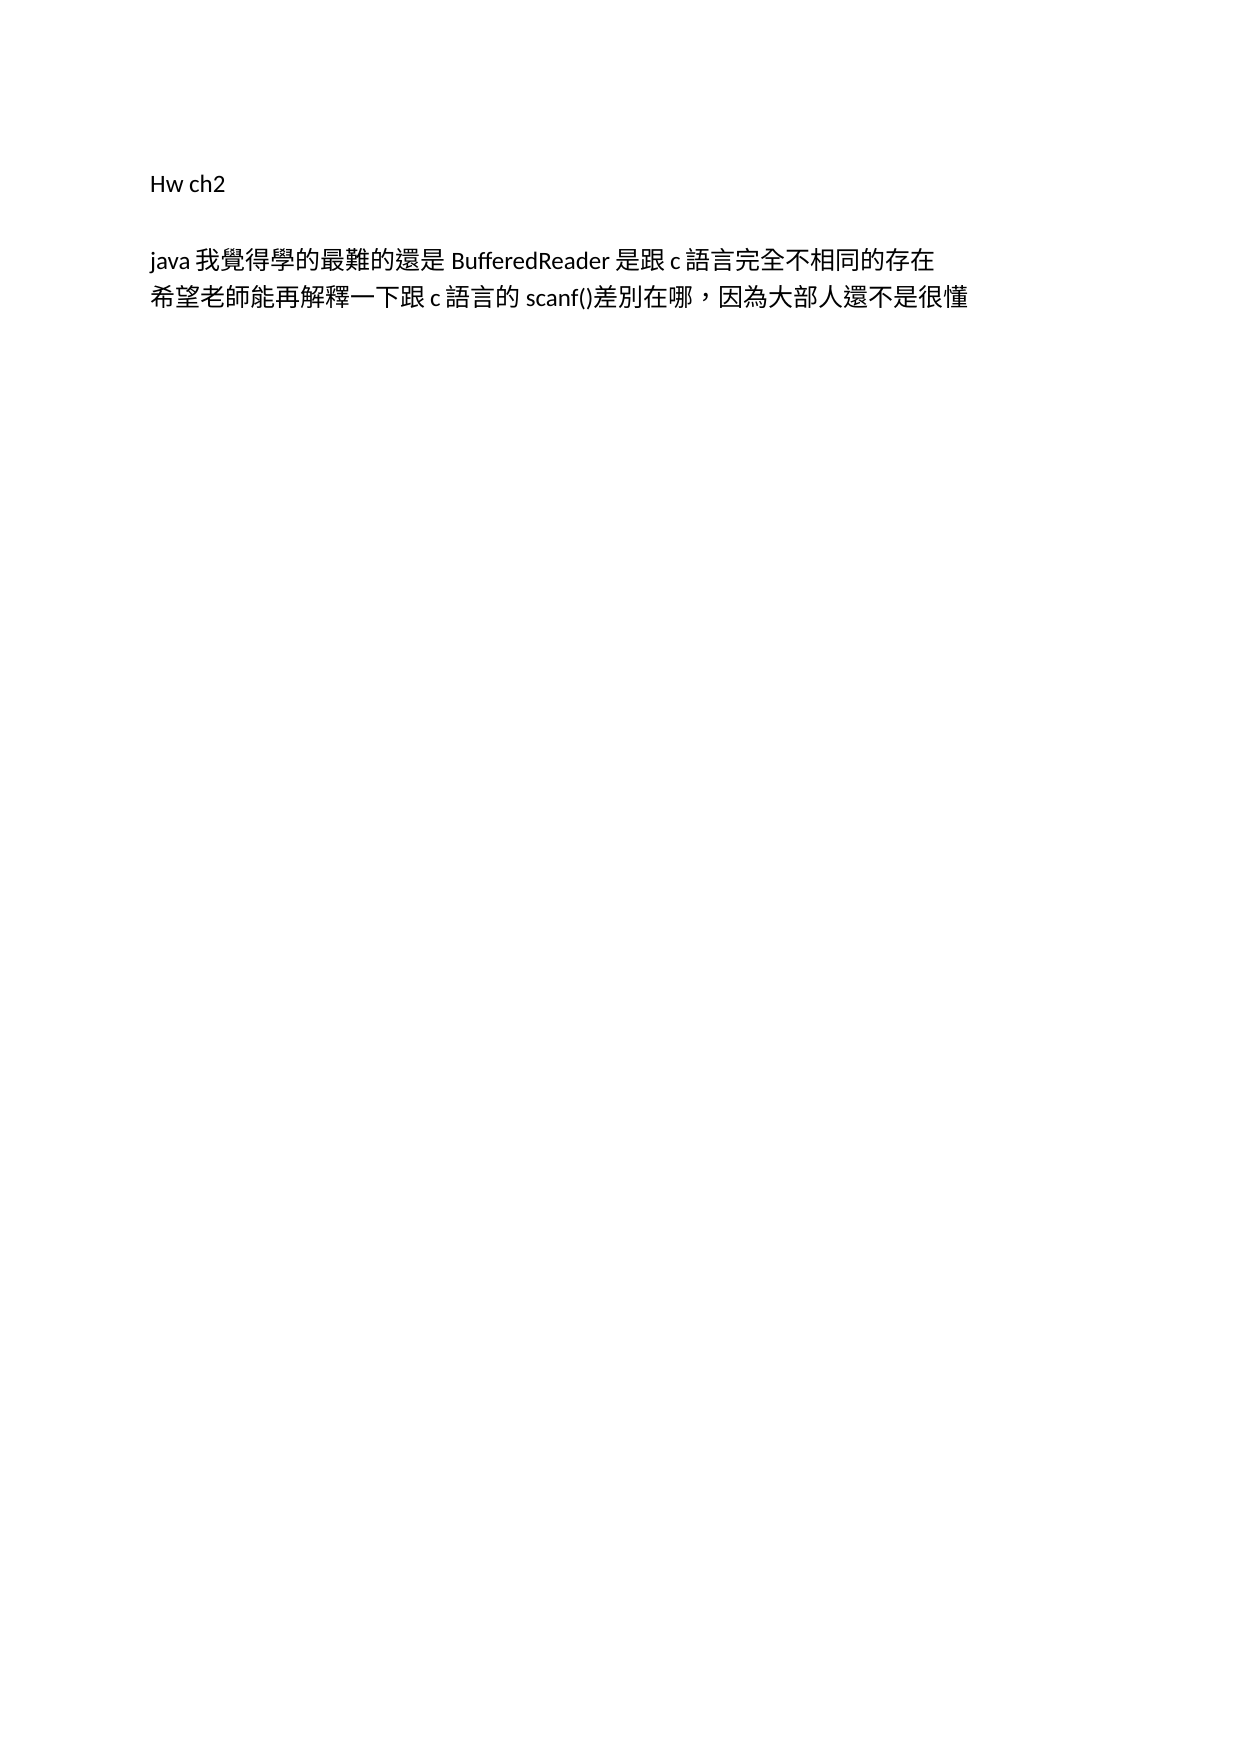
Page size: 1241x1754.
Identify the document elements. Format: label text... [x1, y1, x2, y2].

text 希望老師能再解釋一下跟c語言的scanf()差別在哪，因為大部人還不是很懂 [150, 277, 1090, 314]
text Hw ch2 [150, 164, 1090, 202]
text java我覺得學的最難的還是 BufferedReader是跟c語言完全不相同的存在 [150, 239, 1090, 277]
